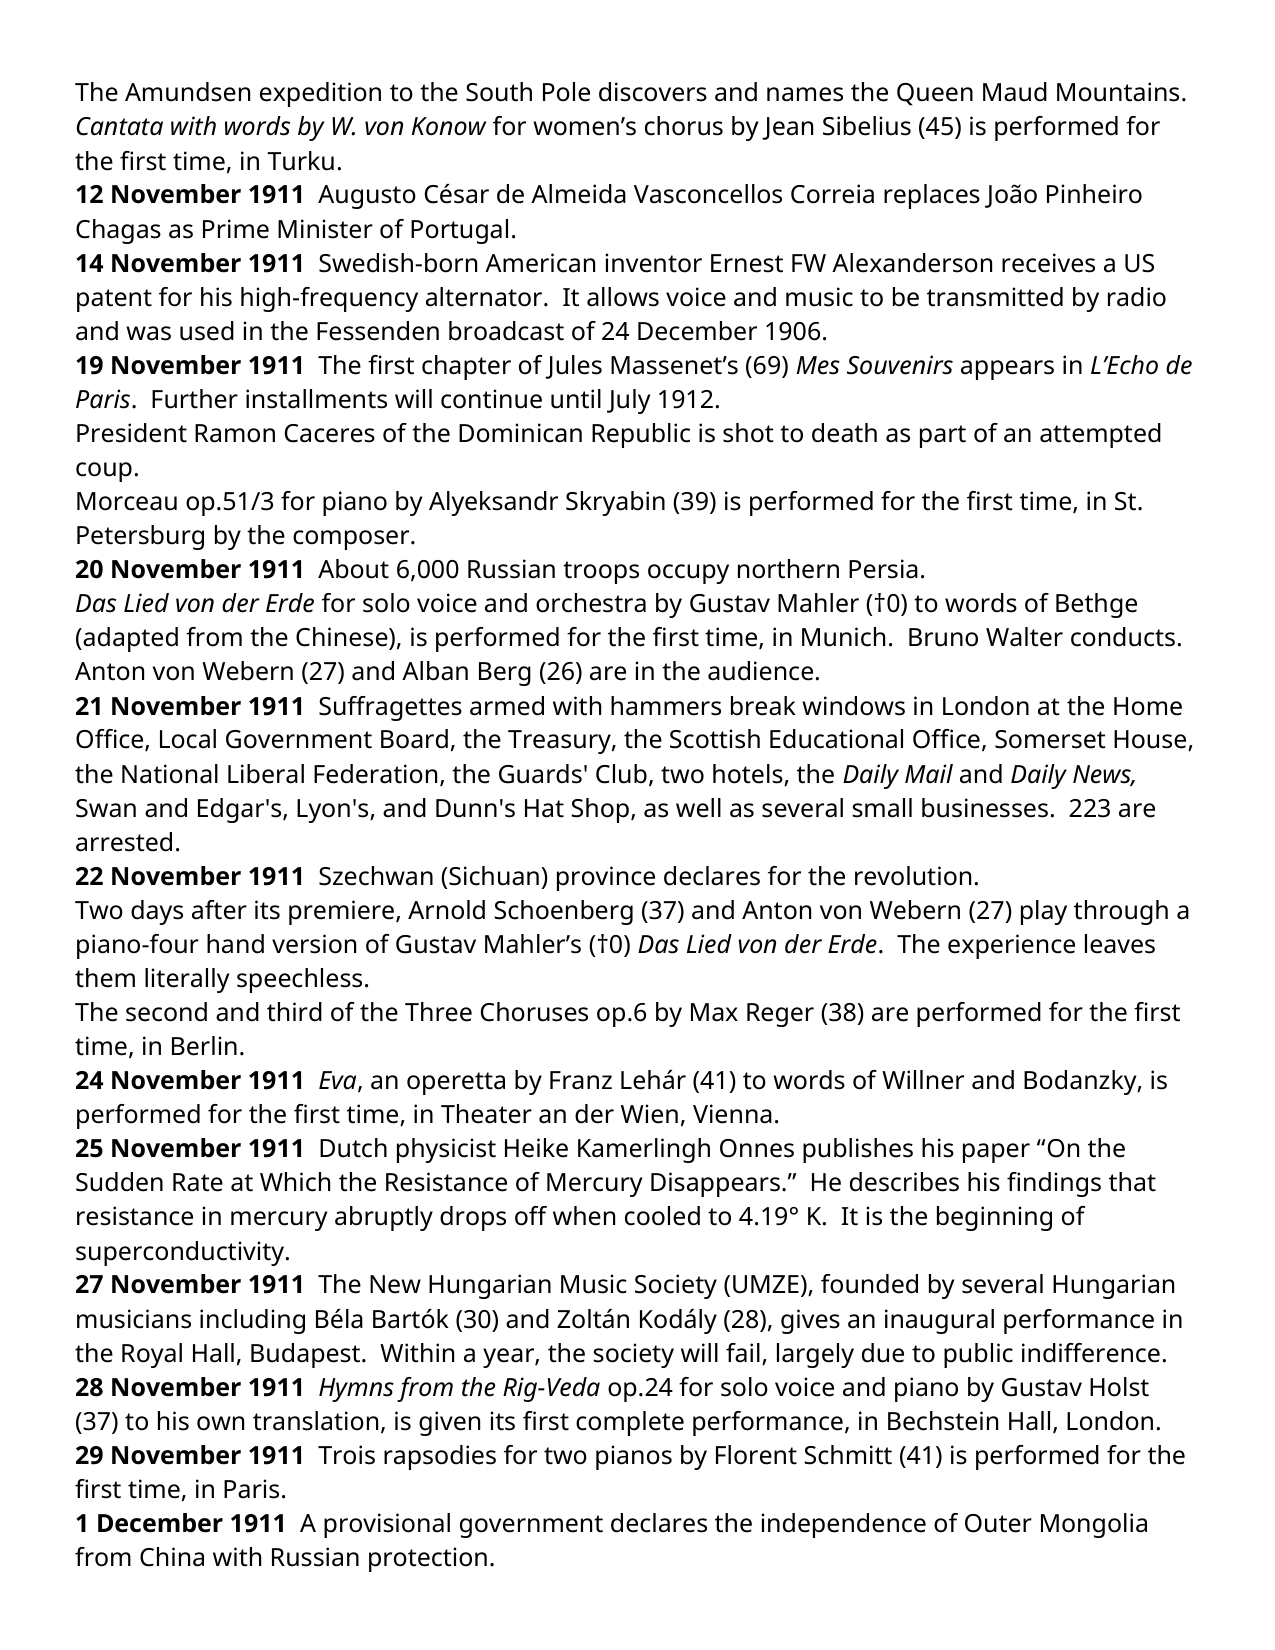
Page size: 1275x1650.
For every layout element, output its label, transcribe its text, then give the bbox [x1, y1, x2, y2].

text 27 November 1911 The New Hungarian Music Society (UMZE), founded by several Hungarian musicians including Béla Bartók (30) and Zoltán Kodály (28), gives an inaugural performance in the Royal Hall, Budapest. Within a year, the society will fail, largely due to public indifference. [75, 1267, 1200, 1369]
text 28 November 1911 Hymns from the Rig-Veda op.24 for solo voice and piano by Gustav Holst (37) to his own translation, is given its first complete performance, in Bechstein Hall, London. [75, 1369, 1200, 1437]
text 22 November 1911 Szechwan (Sichuan) province declares for the revolution. [75, 858, 1200, 892]
text Morceau op.51/3 for piano by Alyeksandr Skryabin (39) is performed for the first time, in St. Petersburg by the composer. [75, 484, 1200, 552]
text 19 November 1911 The first chapter of Jules Massenet’s (69) Mes Souvenirs appears in L’Echo de Paris. Further installments will continue until July 1912. [75, 347, 1200, 416]
text President Ramon Caceres of the Dominican Republic is shot to death as part of an attempted coup. [75, 416, 1200, 484]
text 21 November 1911 Suffragettes armed with hammers break windows in London at the Home Office, Local Government Board, the Treasury, the Scottish Educational Office, Somerset House, the National Liberal Federation, the Guards' Club, two hotels, the Daily Mail and Daily News, Swan and Edgar's, Lyon's, and Dunn's Hat Shop, as well as several small businesses. 223 are arrested. [75, 688, 1200, 858]
text 12 November 1911 Augusto César de Almeida Vasconcellos Correia replaces João Pinheiro Chagas as Prime Minister of Portugal. [75, 177, 1200, 245]
text 20 November 1911 About 6,000 Russian troops occupy northern Persia. [75, 552, 1200, 586]
text Das Lied von der Erde for solo voice and orchestra by Gustav Mahler (†0) to words of Bethge (adapted from the Chinese), is performed for the first time, in Munich. Bruno Walter conducts. Anton von Webern (27) and Alban Berg (26) are in the audience. [75, 586, 1200, 688]
text The Amundsen expedition to the South Pole discovers and names the Queen Maud Mountains. [75, 75, 1200, 109]
text The second and third of the Three Choruses op.6 by Max Reger (38) are performed for the first time, in Berlin. [75, 995, 1200, 1063]
text 29 November 1911 Trois rapsodies for two pianos by Florent Schmitt (41) is performed for the first time, in Paris. [75, 1437, 1200, 1506]
text Cantata with words by W. von Konow for women’s chorus by Jean Sibelius (45) is performed for the first time, in Turku. [75, 109, 1200, 177]
text 14 November 1911 Swedish-born American inventor Ernest FW Alexanderson receives a US patent for his high-frequency alternator. It allows voice and music to be transmitted by radio and was used in the Fessenden broadcast of 24 December 1906. [75, 245, 1200, 347]
text Two days after its premiere, Arnold Schoenberg (37) and Anton von Webern (27) play through a piano-four hand version of Gustav Mahler’s (†0) Das Lied von der Erde. The experience leaves them literally speechless. [75, 892, 1200, 995]
text 24 November 1911 Eva, an operetta by Franz Lehár (41) to words of Willner and Bodanzky, is performed for the first time, in Theater an der Wien, Vienna. [75, 1063, 1200, 1131]
text 1 December 1911 A provisional government declares the independence of Outer Mongolia from China with Russian protection. [75, 1506, 1200, 1574]
text 25 November 1911 Dutch physicist Heike Kamerlingh Onnes publishes his paper “On the Sudden Rate at Which the Resistance of Mercury Disappears.” He describes his findings that resistance in mercury abruptly drops off when cooled to 4.19° K. It is the beginning of superconductivity. [75, 1131, 1200, 1267]
